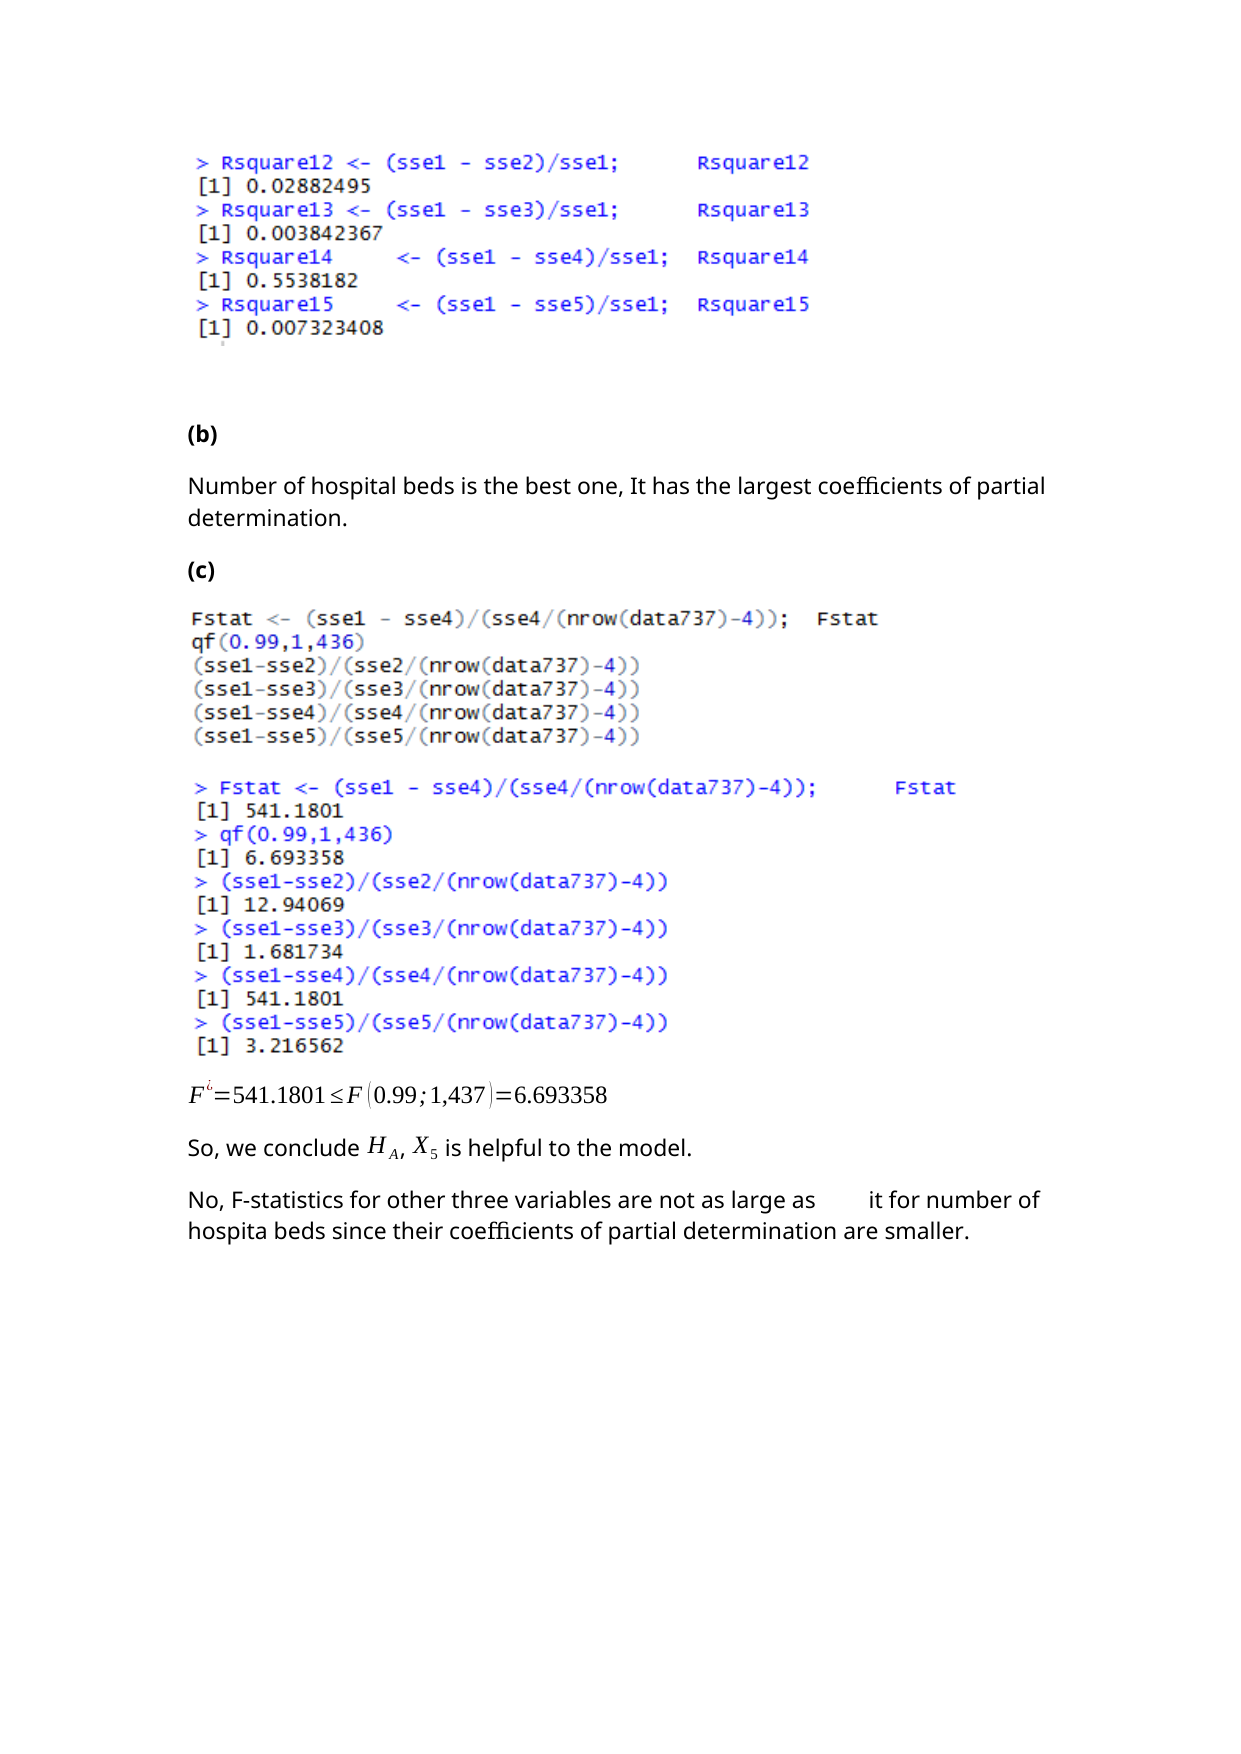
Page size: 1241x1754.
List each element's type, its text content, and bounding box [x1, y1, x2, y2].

picture [187, 774, 992, 1059]
picture [187, 605, 1005, 754]
text (b) [187, 418, 1053, 449]
text No, F-statistics for other three variables are not as large as it for number of hospita beds since their coeﬃcients of partial determination are smaller. [187, 1184, 1053, 1246]
text Number of hospital beds is the best one, It has the largest coeﬃcients of partial determination. [187, 470, 1053, 533]
text (c) [187, 554, 1053, 585]
picture [187, 150, 865, 346]
text So, we conclude , is helpful to the model. [187, 1132, 1053, 1163]
